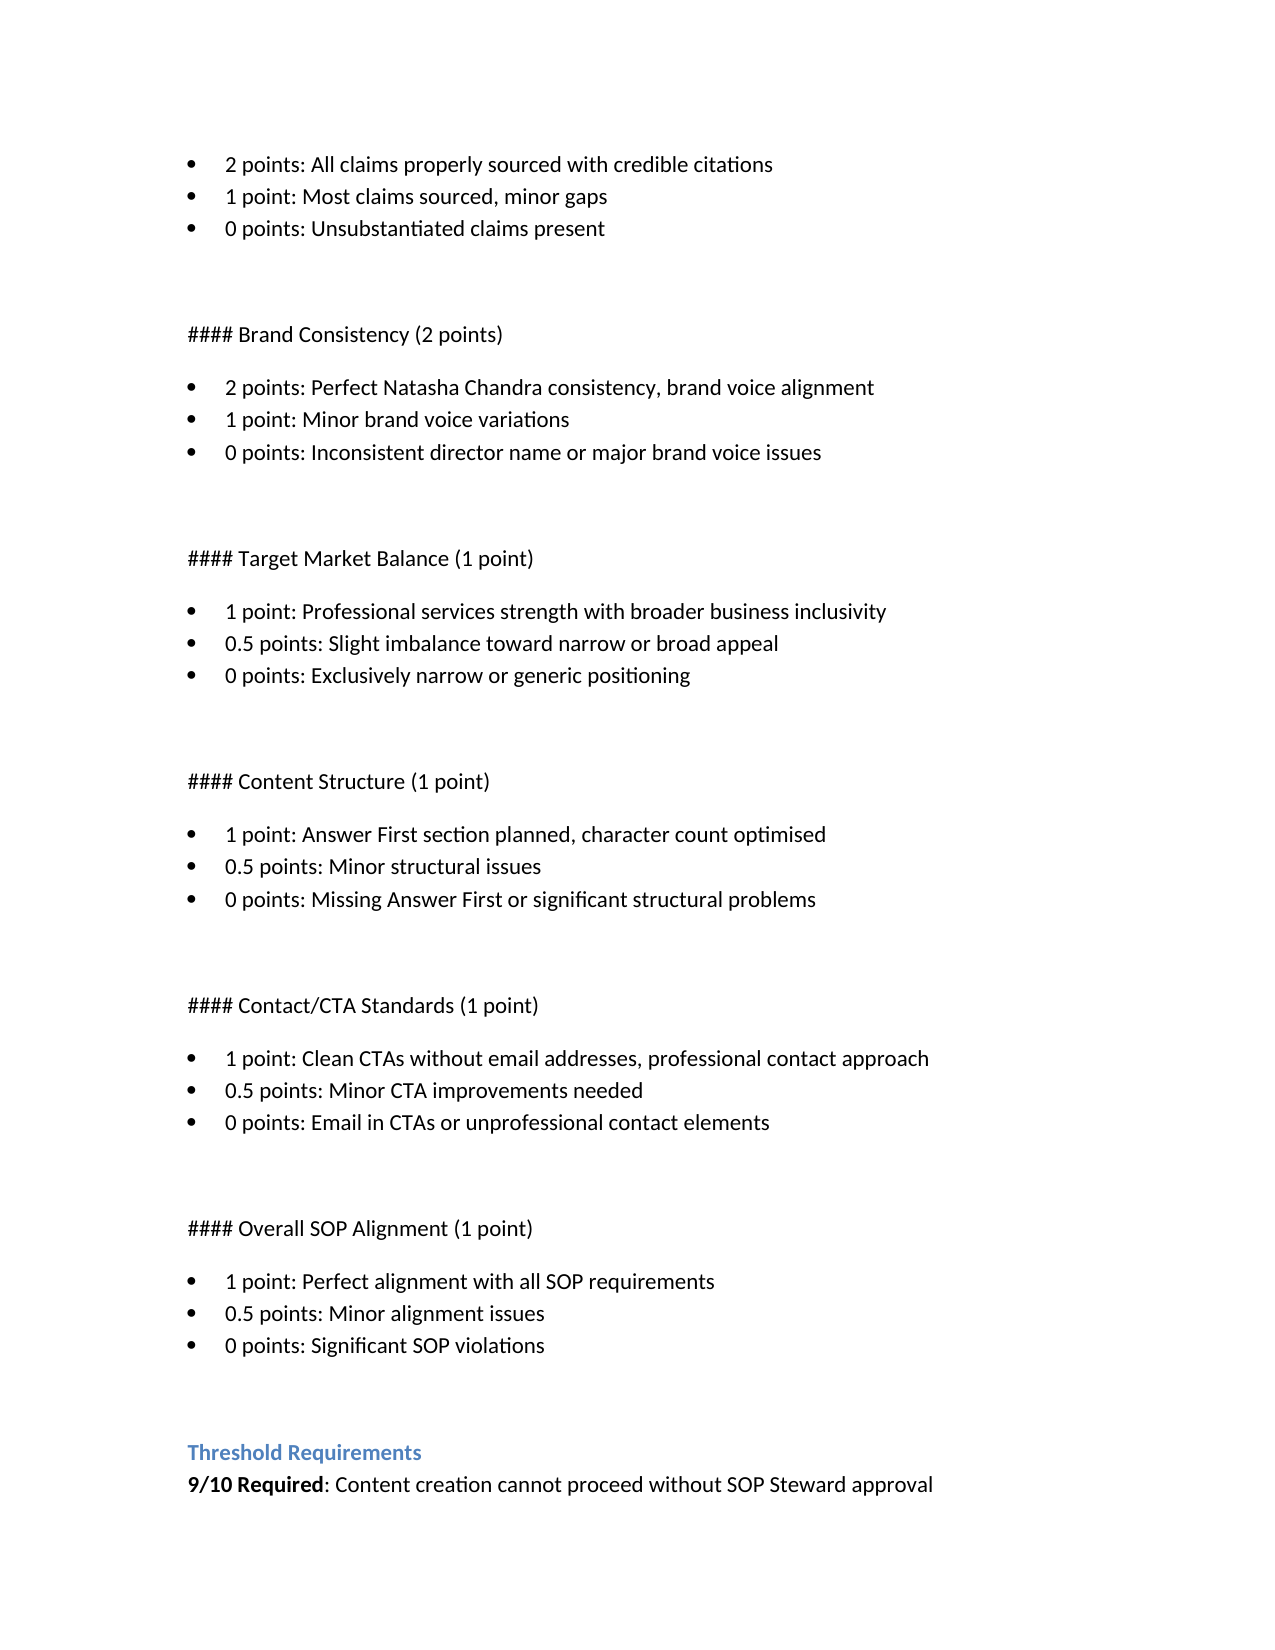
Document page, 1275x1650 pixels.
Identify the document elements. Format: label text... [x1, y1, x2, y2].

list 0 points: Exclusively narrow or generic positioning [187, 661, 1087, 689]
text 9/10 Required: Content creation cannot proceed without SOP Steward approval [187, 1470, 1087, 1498]
list 1 point: Clean CTAs without email addresses, professional contact approach [187, 1044, 1087, 1072]
list 2 points: Perfect Natasha Chandra consistency, brand voice alignment [187, 373, 1087, 401]
list 0 points: Unsubstantiated claims present [187, 214, 1087, 242]
list 1 point: Professional services strength with broader business inclusivity [187, 597, 1087, 625]
text #### Target Market Balance (1 point) [187, 544, 1087, 572]
list 1 point: Most claims sourced, minor gaps [187, 182, 1087, 210]
list 0.5 points: Minor CTA improvements needed [187, 1076, 1087, 1104]
list 2 points: All claims properly sourced with credible citations [187, 150, 1087, 178]
list 0 points: Email in CTAs or unprofessional contact elements [187, 1108, 1087, 1136]
list 0 points: Inconsistent director name or major brand voice issues [187, 438, 1087, 466]
text #### Content Structure (1 point) [187, 767, 1087, 795]
list 1 point: Minor brand voice variations [187, 406, 1087, 434]
subtitle Threshold Requirements [187, 1438, 1087, 1466]
list 0 points: Significant SOP violations [187, 1332, 1087, 1359]
text #### Brand Consistency (2 points) [187, 320, 1087, 348]
list 0 points: Missing Answer First or significant structural problems [187, 885, 1087, 913]
list 0.5 points: Minor structural issues [187, 852, 1087, 881]
list 1 point: Answer First section planned, character count optimised [187, 820, 1087, 848]
list 0.5 points: Minor alignment issues [187, 1299, 1087, 1327]
list 1 point: Perfect alignment with all SOP requirements [187, 1267, 1087, 1295]
text #### Overall SOP Alignment (1 point) [187, 1214, 1087, 1242]
list 0.5 points: Slight imbalance toward narrow or broad appeal [187, 629, 1087, 657]
text #### Contact/CTA Standards (1 point) [187, 991, 1087, 1019]
